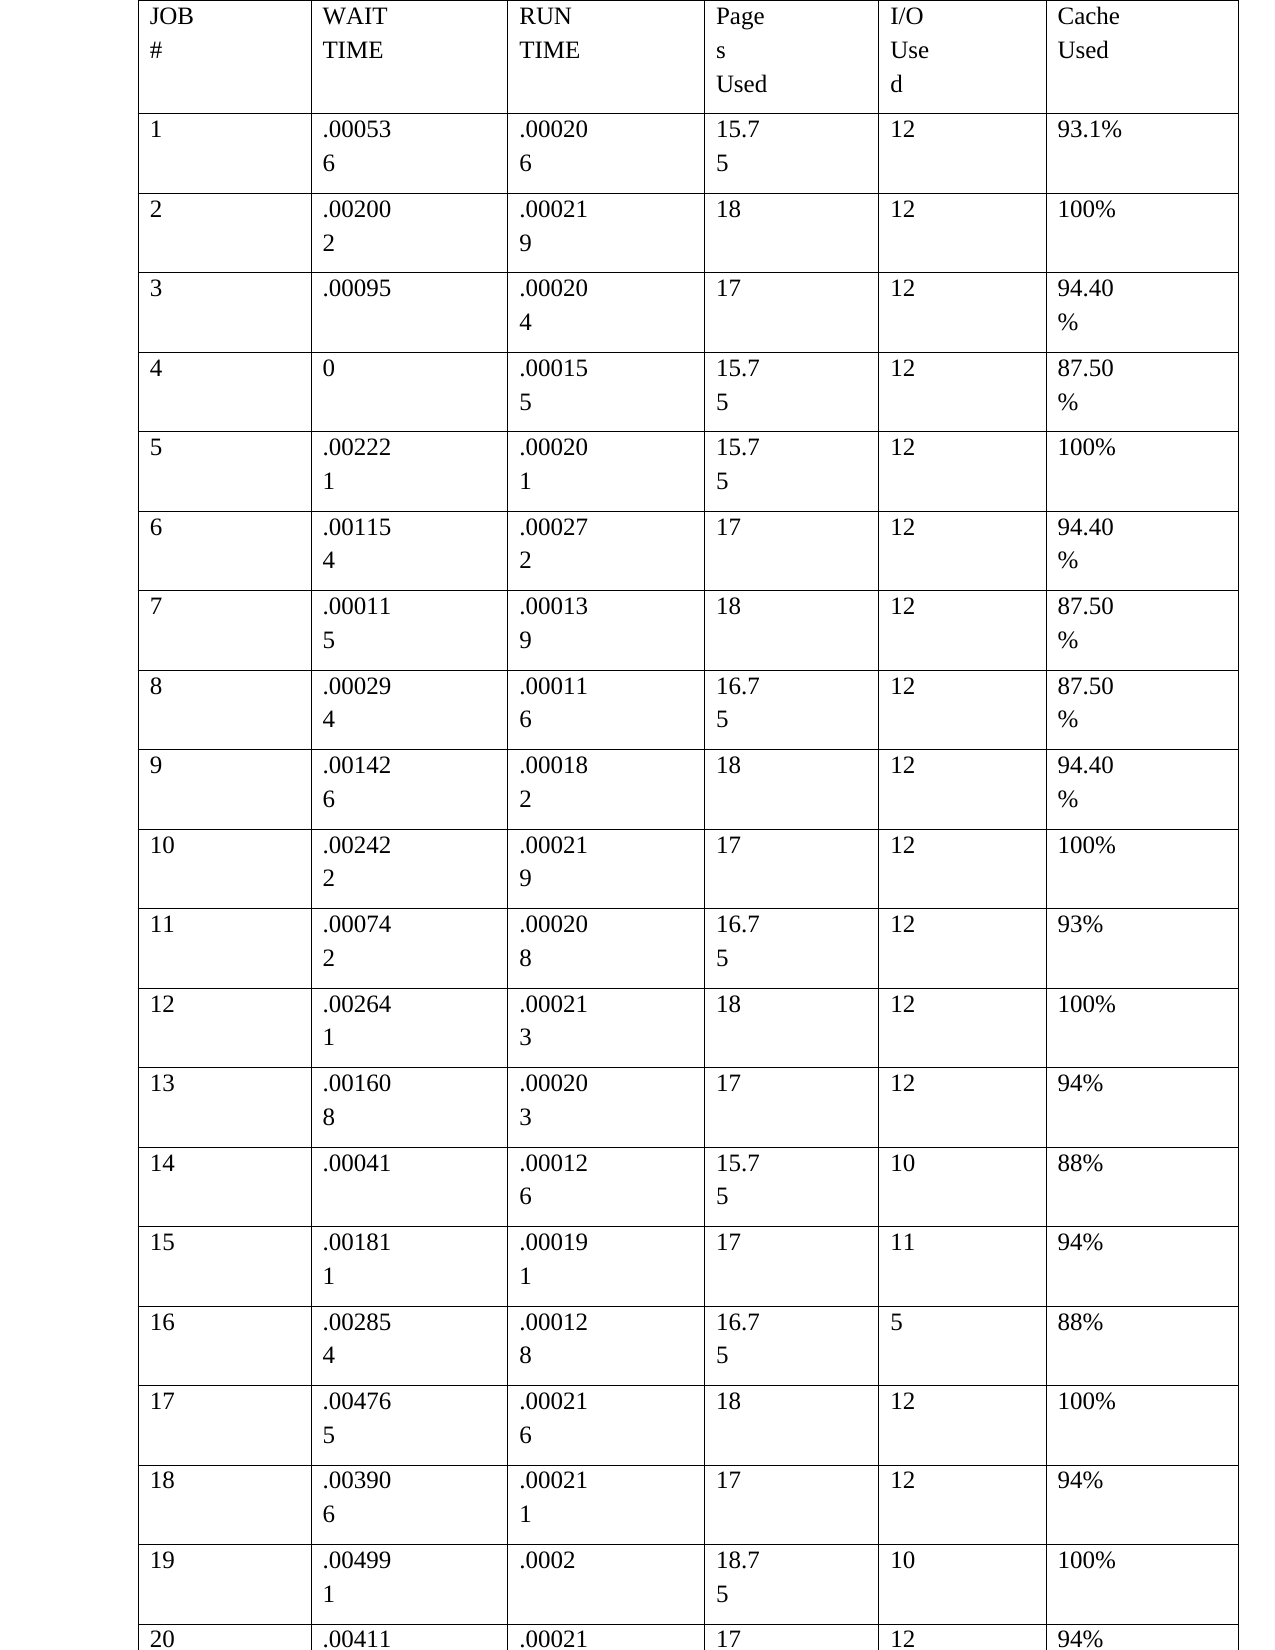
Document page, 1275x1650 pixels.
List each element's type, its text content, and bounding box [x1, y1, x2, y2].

table_cell 100% [1047, 830, 1238, 908]
table_cell .001154 [312, 512, 507, 590]
table_cell 16 [139, 1307, 311, 1385]
table_cell 12 [879, 353, 1046, 431]
table_cell 94% [1047, 1227, 1238, 1306]
table_cell 12 [879, 114, 1046, 193]
table_cell 12 [879, 909, 1046, 988]
table_cell .000272 [508, 512, 704, 590]
table_cell 12 [879, 1386, 1046, 1464]
table_cell .000182 [508, 750, 704, 829]
table_header WAIT TIME [312, 1, 507, 113]
table_cell 11 [139, 909, 311, 988]
table_cell 12 [879, 591, 1046, 670]
table_cell 5 [139, 432, 311, 511]
table_cell 19 [139, 1545, 311, 1623]
table_cell 18 [139, 1466, 311, 1544]
table_cell 12 [879, 273, 1046, 352]
table_cell 15.75 [705, 114, 878, 193]
table_cell .001608 [312, 1068, 507, 1147]
table_cell 100% [1047, 989, 1238, 1067]
table_cell 12 [879, 989, 1046, 1067]
table_cell .000206 [508, 114, 704, 193]
table_cell .001811 [312, 1227, 507, 1306]
table_cell 100% [1047, 1386, 1238, 1464]
table_cell 18 [705, 989, 878, 1067]
table_cell 12 [879, 1466, 1046, 1544]
table_cell .000294 [312, 671, 507, 749]
table_cell .000139 [508, 591, 704, 670]
table_cell .000211 [508, 1466, 704, 1544]
table_cell 17 [705, 1227, 878, 1306]
table_cell 12 [879, 750, 1046, 829]
table_cell .004765 [312, 1386, 507, 1464]
table_cell .000219 [508, 194, 704, 272]
table_cell 10 [139, 830, 311, 908]
table_header Pages Used [705, 1, 878, 113]
table_header JOB# [139, 1, 311, 113]
table_cell .000208 [508, 909, 704, 988]
table_cell 17 [705, 273, 878, 352]
table_cell 12 [879, 1625, 1046, 1650]
table_cell .0002 [508, 1545, 704, 1623]
table_cell 0 [312, 353, 507, 431]
table_cell 12 [879, 830, 1046, 908]
table_cell 3 [139, 273, 311, 352]
table_cell .001426 [312, 750, 507, 829]
table_cell 1 [139, 114, 311, 193]
table_cell 94.40% [1047, 750, 1238, 829]
table_cell 18.75 [705, 1545, 878, 1623]
table_cell .000191 [508, 1227, 704, 1306]
table_cell 88% [1047, 1307, 1238, 1385]
table_cell 100% [1047, 194, 1238, 272]
table_cell .000128 [508, 1307, 704, 1385]
table_cell 12 [879, 671, 1046, 749]
table_cell .000742 [312, 909, 507, 988]
table_cell 17 [705, 512, 878, 590]
table_cell .004117 [312, 1625, 507, 1650]
table_cell 87.50% [1047, 671, 1238, 749]
table_cell 94% [1047, 1068, 1238, 1147]
table_cell 10 [879, 1545, 1046, 1623]
table_cell 17 [139, 1386, 311, 1464]
table_cell .00095 [312, 273, 507, 352]
table_cell 88% [1047, 1148, 1238, 1226]
table_cell 20 [139, 1625, 311, 1650]
table_cell 87.50% [1047, 353, 1238, 431]
table_cell 12 [879, 432, 1046, 511]
table_cell 5 [879, 1307, 1046, 1385]
table_cell 94% [1047, 1466, 1238, 1544]
table_cell .000203 [508, 1068, 704, 1147]
table_cell .002641 [312, 989, 507, 1067]
table_cell 10 [879, 1148, 1046, 1226]
table_cell 8 [139, 671, 311, 749]
table_cell 18 [705, 1386, 878, 1464]
table_cell 2 [139, 194, 311, 272]
table_cell .004991 [312, 1545, 507, 1623]
table_header RUN TIME [508, 1, 704, 113]
table_cell 15.75 [705, 1148, 878, 1226]
table_cell 15.75 [705, 353, 878, 431]
table_cell 4 [139, 353, 311, 431]
table_header I/O Used [879, 1, 1046, 113]
table_cell 16.75 [705, 1307, 878, 1385]
table_cell 6 [139, 512, 311, 590]
table_cell 12 [879, 194, 1046, 272]
table_cell .000115 [312, 591, 507, 670]
table_cell 15.75 [705, 432, 878, 511]
table_cell .002422 [312, 830, 507, 908]
table_cell 17 [705, 1466, 878, 1544]
table_cell 12 [879, 512, 1046, 590]
table_cell 87.50% [1047, 591, 1238, 670]
table_cell 94% [1047, 1625, 1238, 1650]
table_cell .000219 [508, 830, 704, 908]
table_cell 9 [139, 750, 311, 829]
table_cell 18 [705, 750, 878, 829]
table_cell 17 [705, 1068, 878, 1147]
table_cell 94.40% [1047, 273, 1238, 352]
table_cell .000201 [508, 432, 704, 511]
table_cell 100% [1047, 432, 1238, 511]
table_cell 17 [705, 1625, 878, 1650]
table_cell .002854 [312, 1307, 507, 1385]
table_cell 17 [705, 830, 878, 908]
table_cell 15 [139, 1227, 311, 1306]
table_cell 18 [705, 591, 878, 670]
table_cell 12 [879, 1068, 1046, 1147]
table_cell 11 [879, 1227, 1046, 1306]
table_cell .000216 [508, 1386, 704, 1464]
table_header Cache Used [1047, 1, 1238, 113]
table_cell .000116 [508, 671, 704, 749]
table_cell 18 [705, 194, 878, 272]
table_cell 13 [139, 1068, 311, 1147]
table_cell 16.75 [705, 909, 878, 988]
table_cell .002002 [312, 194, 507, 272]
table_cell .000213 [508, 989, 704, 1067]
table_cell .00021 [508, 1625, 704, 1650]
table_cell .002221 [312, 432, 507, 511]
table_cell .000536 [312, 114, 507, 193]
table_cell 16.75 [705, 671, 878, 749]
table_cell .003906 [312, 1466, 507, 1544]
table_cell 93% [1047, 909, 1238, 988]
table_cell 14 [139, 1148, 311, 1226]
table_cell 7 [139, 591, 311, 670]
table_cell .000155 [508, 353, 704, 431]
table_cell .00041 [312, 1148, 507, 1226]
table_cell .000126 [508, 1148, 704, 1226]
table_cell 100% [1047, 1545, 1238, 1623]
table_cell 12 [139, 989, 311, 1067]
table_cell 93.1% [1047, 114, 1238, 193]
table_cell .000204 [508, 273, 704, 352]
table_cell 94.40% [1047, 512, 1238, 590]
